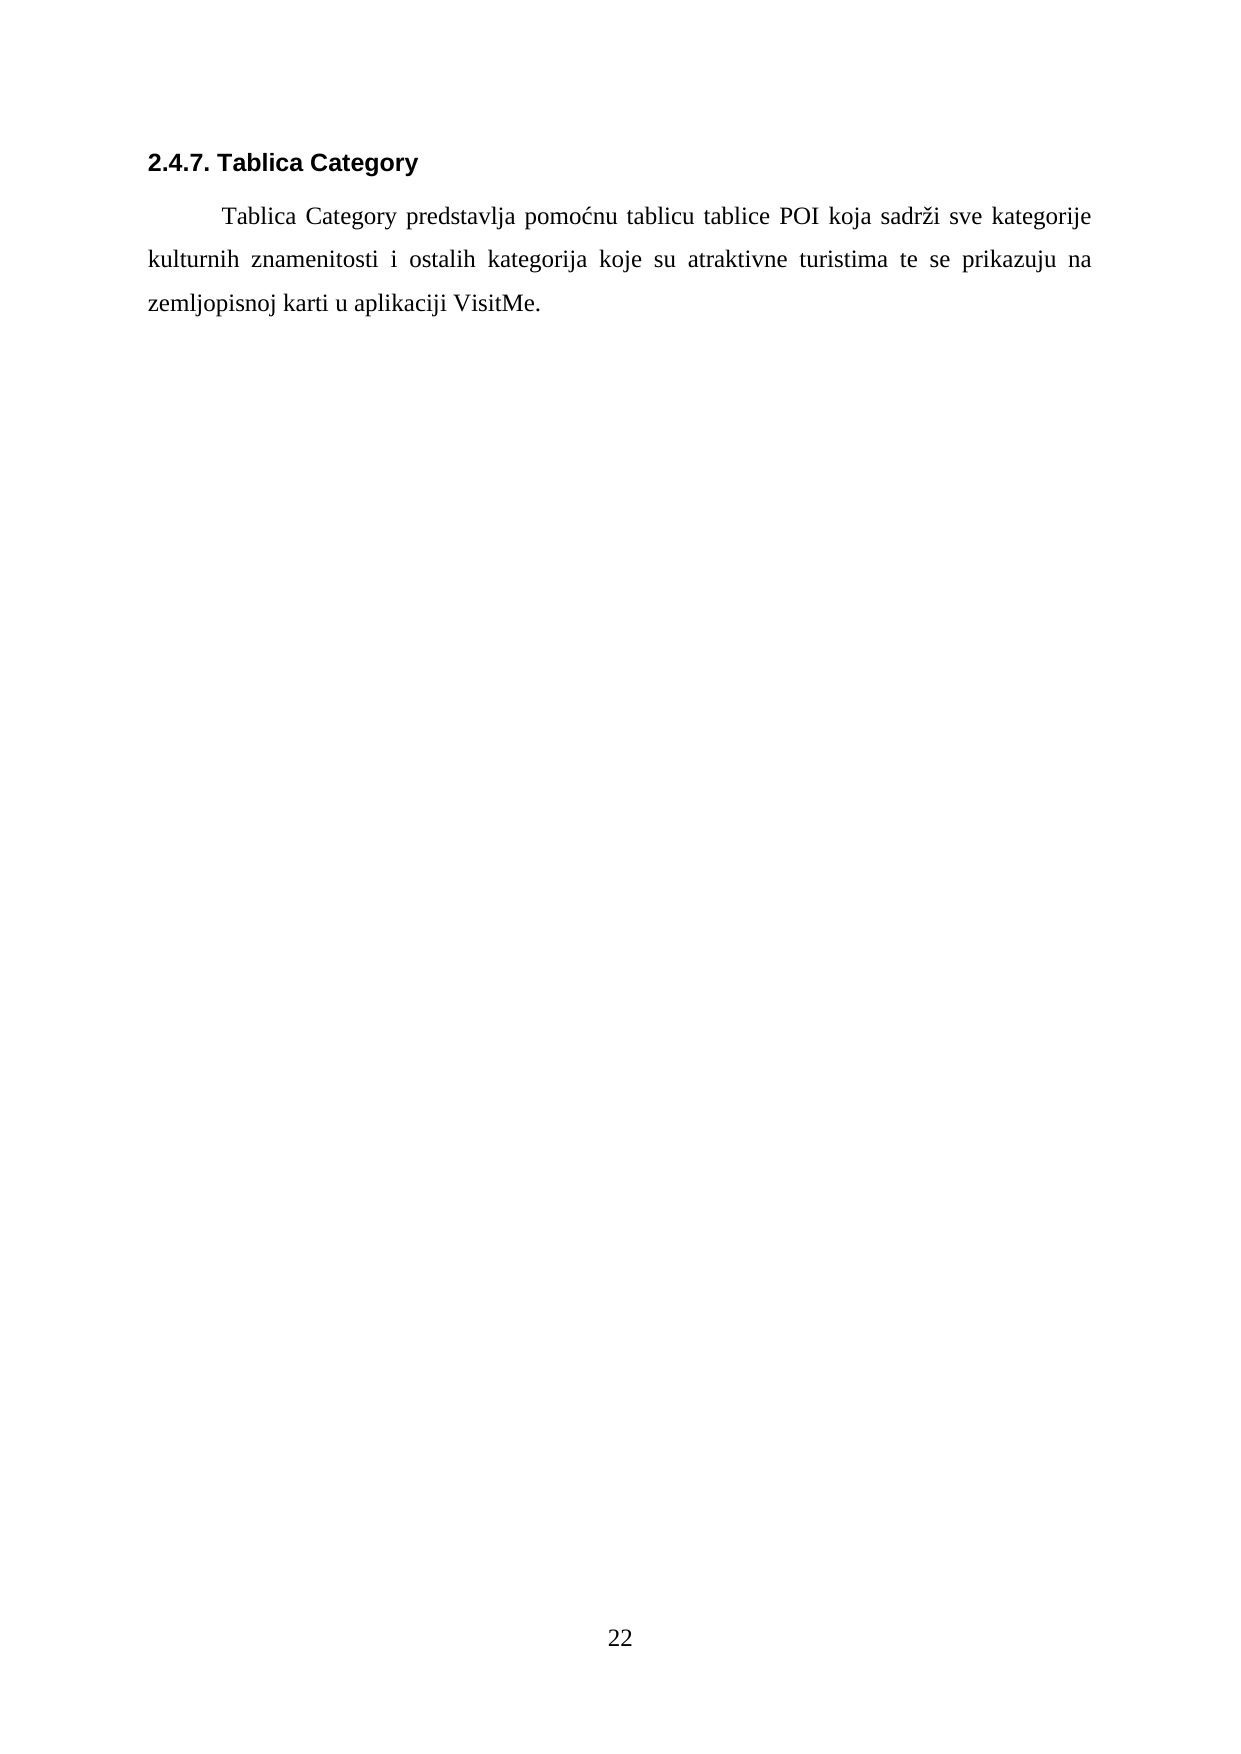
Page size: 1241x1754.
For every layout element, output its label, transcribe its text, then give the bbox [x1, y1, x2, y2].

subtitle 2.4.7. Tablica Category [148, 148, 1093, 176]
text Tablica Category predstavlja pomoćnu tablicu tablice POI koja sadrži sve kategorije kulturnih znamenitosti i ostalih kategorija koje su atraktivne turistima te se prikazuju na zemljopisnoj karti u aplikaciji VisitMe. [148, 201, 1093, 316]
